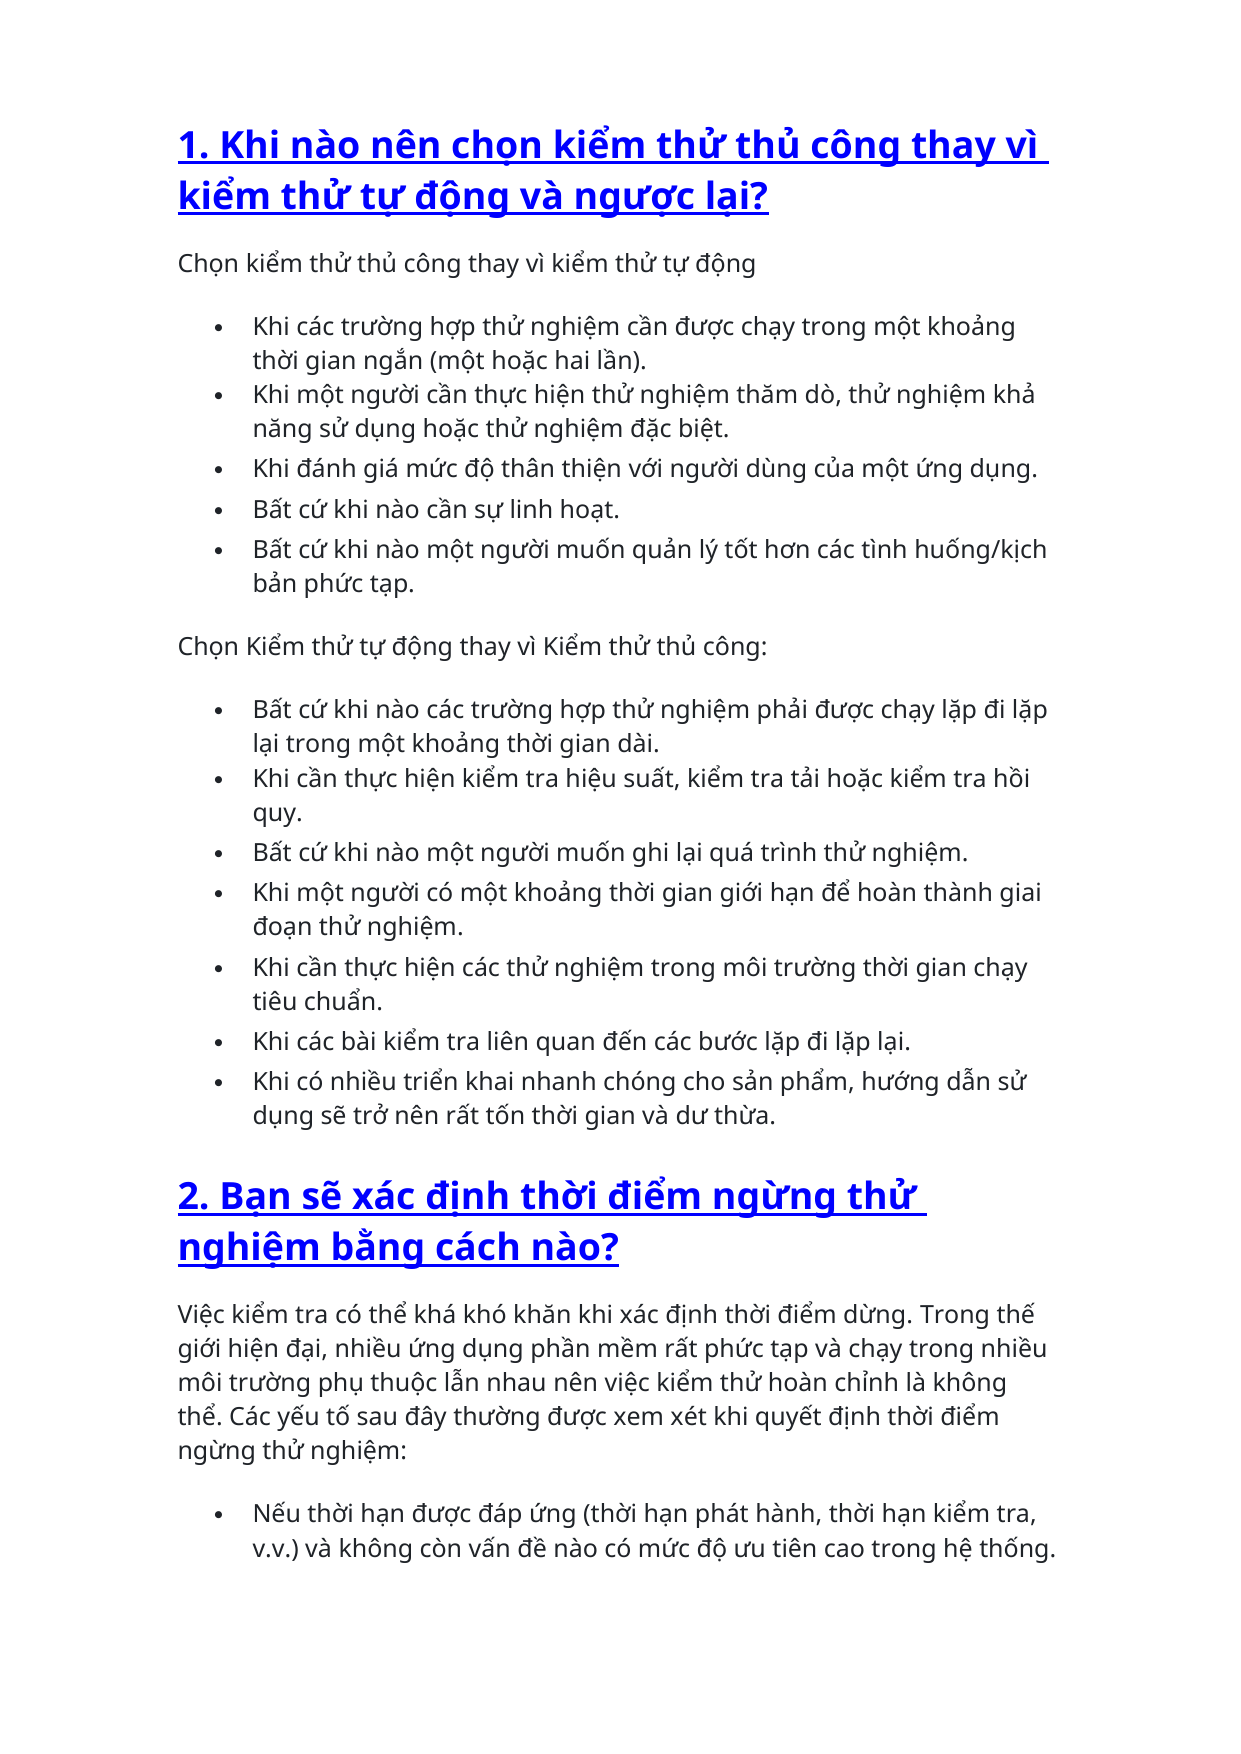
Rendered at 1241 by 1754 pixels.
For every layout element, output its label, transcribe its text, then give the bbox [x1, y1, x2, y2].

list Khi cần thực hiện các thử nghiệm trong môi trường thời gian chạy tiêu chuẩn. [215, 949, 1063, 1017]
list Khi một người cần thực hiện thử nghiệm thăm dò, thử nghiệm khả năng sử dụng hoặc thử nghiệm đặc biệt. [215, 377, 1063, 445]
text Việc kiểm tra có thể khá khó khăn khi xác định thời điểm dừng. Trong thế giới hiện đại, nhiều ứng dụng phần mềm rất phức tạp và chạy trong nhiều môi trường phụ thuộc lẫn nhau nên việc kiểm thử hoàn chỉnh là không thể. Các yếu tố sau đây thường được xem xét khi quyết định thời điểm ngừng thử nghiệm: [177, 1297, 1063, 1467]
list Bất cứ khi nào cần sự linh hoạt. [215, 491, 1063, 525]
list Khi có nhiều triển khai nhanh chóng cho sản phẩm, hướng dẫn sử dụng sẽ trở nên rất tốn thời gian và dư thừa. [215, 1064, 1063, 1132]
list Khi đánh giá mức độ thân thiện với người dùng của một ứng dụng. [215, 451, 1063, 485]
list Khi các bài kiểm tra liên quan đến các bước lặp đi lặp lại. [215, 1024, 1063, 1058]
text 1. Khi nào nên chọn kiểm thử thủ công thay vì kiểm thử tự động và ngược lại? [177, 118, 1063, 220]
list Khi các trường hợp thử nghiệm cần được chạy trong một khoảng thời gian ngắn (một hoặc hai lần). [215, 308, 1063, 377]
list Khi một người có một khoảng thời gian giới hạn để hoàn thành giai đoạn thử nghiệm. [215, 875, 1063, 943]
text Chọn Kiểm thử tự động thay vì Kiểm thử thủ công: [177, 629, 1063, 663]
list Nếu thời hạn được đáp ứng (thời hạn phát hành, thời hạn kiểm tra, v.v.) và không còn vấn đề nào có mức độ ưu tiên cao trong hệ thống. [215, 1496, 1063, 1564]
text 2. Bạn sẽ xác định thời điểm ngừng thử nghiệm bằng cách nào? [177, 1169, 1063, 1272]
list Khi cần thực hiện kiểm tra hiệu suất, kiểm tra tải hoặc kiểm tra hồi quy. [215, 760, 1063, 828]
list Bất cứ khi nào các trường hợp thử nghiệm phải được chạy lặp đi lặp lại trong một khoảng thời gian dài. [215, 692, 1063, 760]
list Bất cứ khi nào một người muốn ghi lại quá trình thử nghiệm. [215, 834, 1063, 869]
text Chọn kiểm thử thủ công thay vì kiểm thử tự động [177, 245, 1063, 279]
list Bất cứ khi nào một người muốn quản lý tốt hơn các tình huống/kịch bản phức tạp. [215, 532, 1063, 600]
